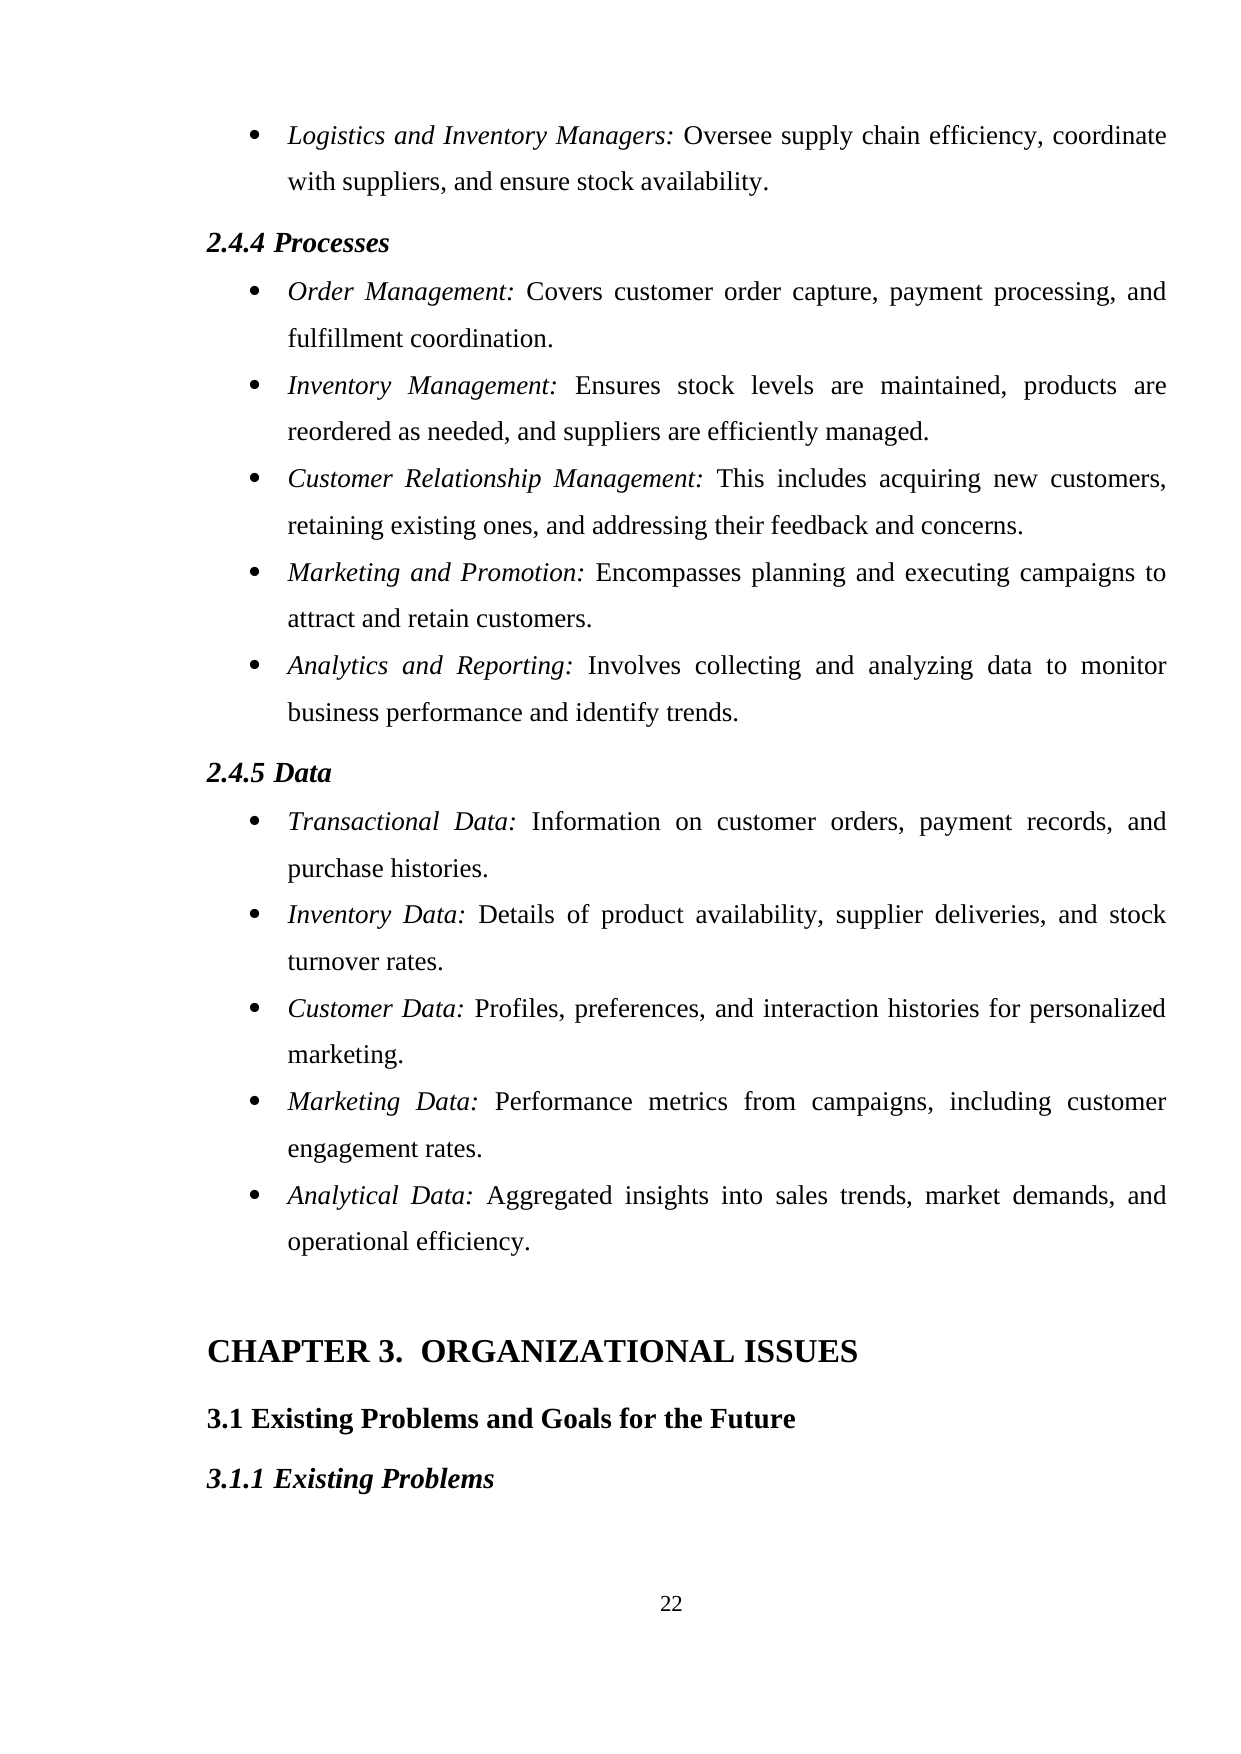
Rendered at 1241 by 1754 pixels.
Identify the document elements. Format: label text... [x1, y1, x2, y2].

subtitle Processes [207, 225, 1167, 258]
list Customer Data: Profiles, preferences, and interaction histories for personalized marketing. [250, 992, 1167, 1070]
subtitle Existing Problems and Goals for the Future [207, 1401, 1167, 1435]
list Transactional Data: Information on customer orders, payment records, and purchase histories. [250, 805, 1167, 883]
list Order Management: Covers customer order capture, payment processing, and fulfillment coordination. [250, 275, 1167, 353]
list Logistics and Inventory Managers: Oversee supply chain efficiency, coordinate with suppliers, and ensure stock availability. [250, 119, 1167, 197]
list Inventory Management: Ensures stock levels are maintained, products are reordered as needed, and suppliers are efficiently managed. [250, 369, 1167, 447]
list Marketing Data: Performance metrics from campaigns, including customer engagement rates. [250, 1085, 1167, 1163]
list Analytics and Reporting: Involves collecting and analyzing data to monitor business performance and identify trends. [250, 649, 1167, 727]
subtitle Data [207, 755, 1167, 788]
list Analytical Data: Aggregated insights into sales trends, market demands, and operational efficiency. [250, 1179, 1167, 1257]
subtitle CHAPTER 3. ORGANIZATIONAL ISSUES [207, 1331, 1167, 1369]
list Marketing and Promotion: Encompasses planning and executing campaigns to attract and retain customers. [250, 556, 1167, 633]
list Customer Relationship Management: This includes acquiring new customers, retaining existing ones, and addressing their feedback and concerns. [250, 462, 1167, 540]
subtitle Existing Problems [207, 1461, 1167, 1494]
list Inventory Data: Details of product availability, supplier deliveries, and stock turnover rates. [250, 898, 1167, 976]
